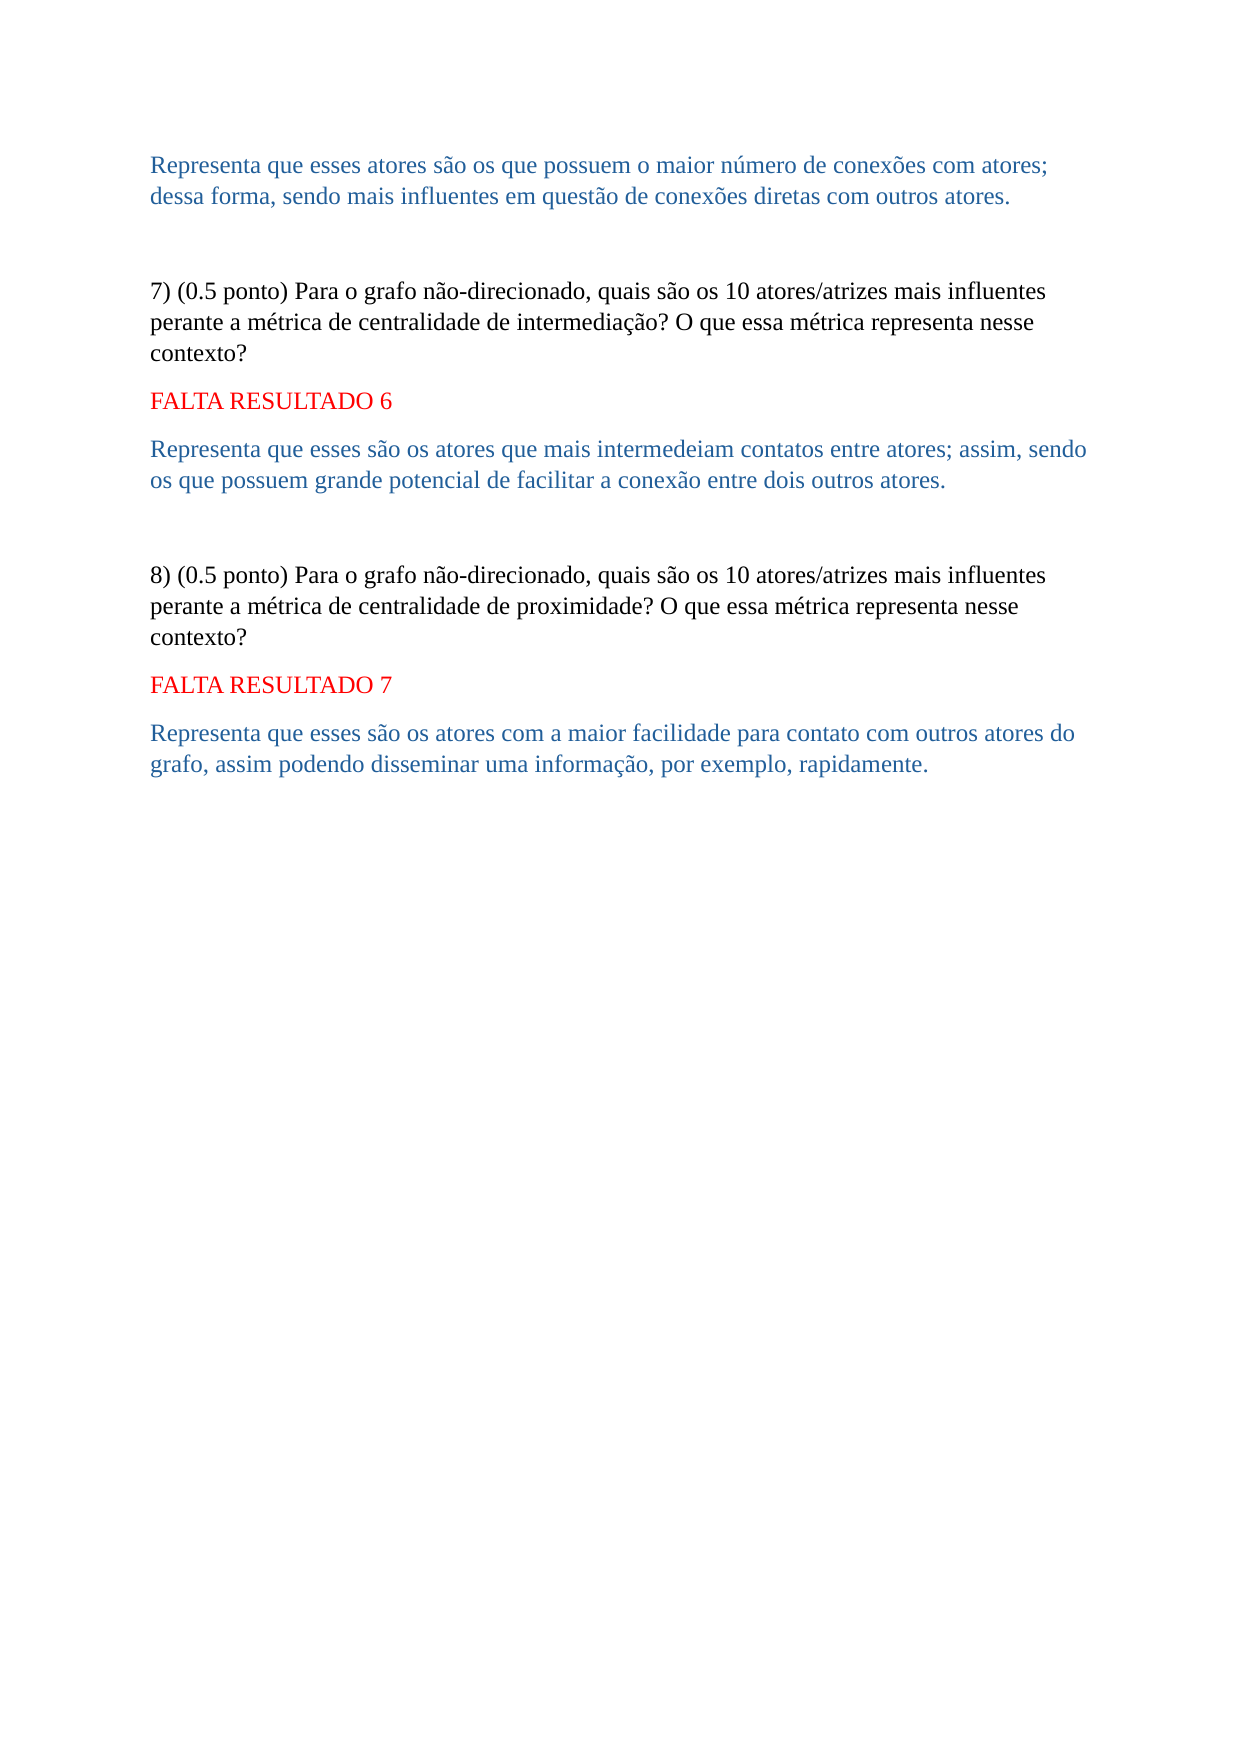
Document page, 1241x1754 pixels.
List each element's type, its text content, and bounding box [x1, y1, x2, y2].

text Representa que esses são os atores com a maior facilidade para contato com outros atores do grafo, assim podendo disseminar uma informação, por exemplo, rapidamente. [150, 718, 1090, 778]
text FALTA RESULTADO 7 [150, 670, 1090, 699]
text Representa que esses atores são os que possuem o maior número de conexões com atores; dessa forma, sendo mais influentes em questão de conexões diretas com outros atores. [150, 150, 1090, 210]
text Representa que esses são os atores que mais intermedeiam contatos entre atores; assim, sendo os que possuem grande potencial de facilitar a conexão entre dois outros atores. [150, 434, 1090, 494]
text 7) (0.5 ponto) Para o grafo não-direcionado, quais são os 10 atores/atrizes mais influentes perante a métrica de centralidade de intermediação? O que essa métrica representa nesse contexto? [150, 276, 1090, 367]
text FALTA RESULTADO 6 [150, 386, 1090, 415]
text 8) (0.5 ponto) Para o grafo não-direcionado, quais são os 10 atores/atrizes mais influentes perante a métrica de centralidade de proximidade? O que essa métrica representa nesse contexto? [150, 560, 1090, 651]
